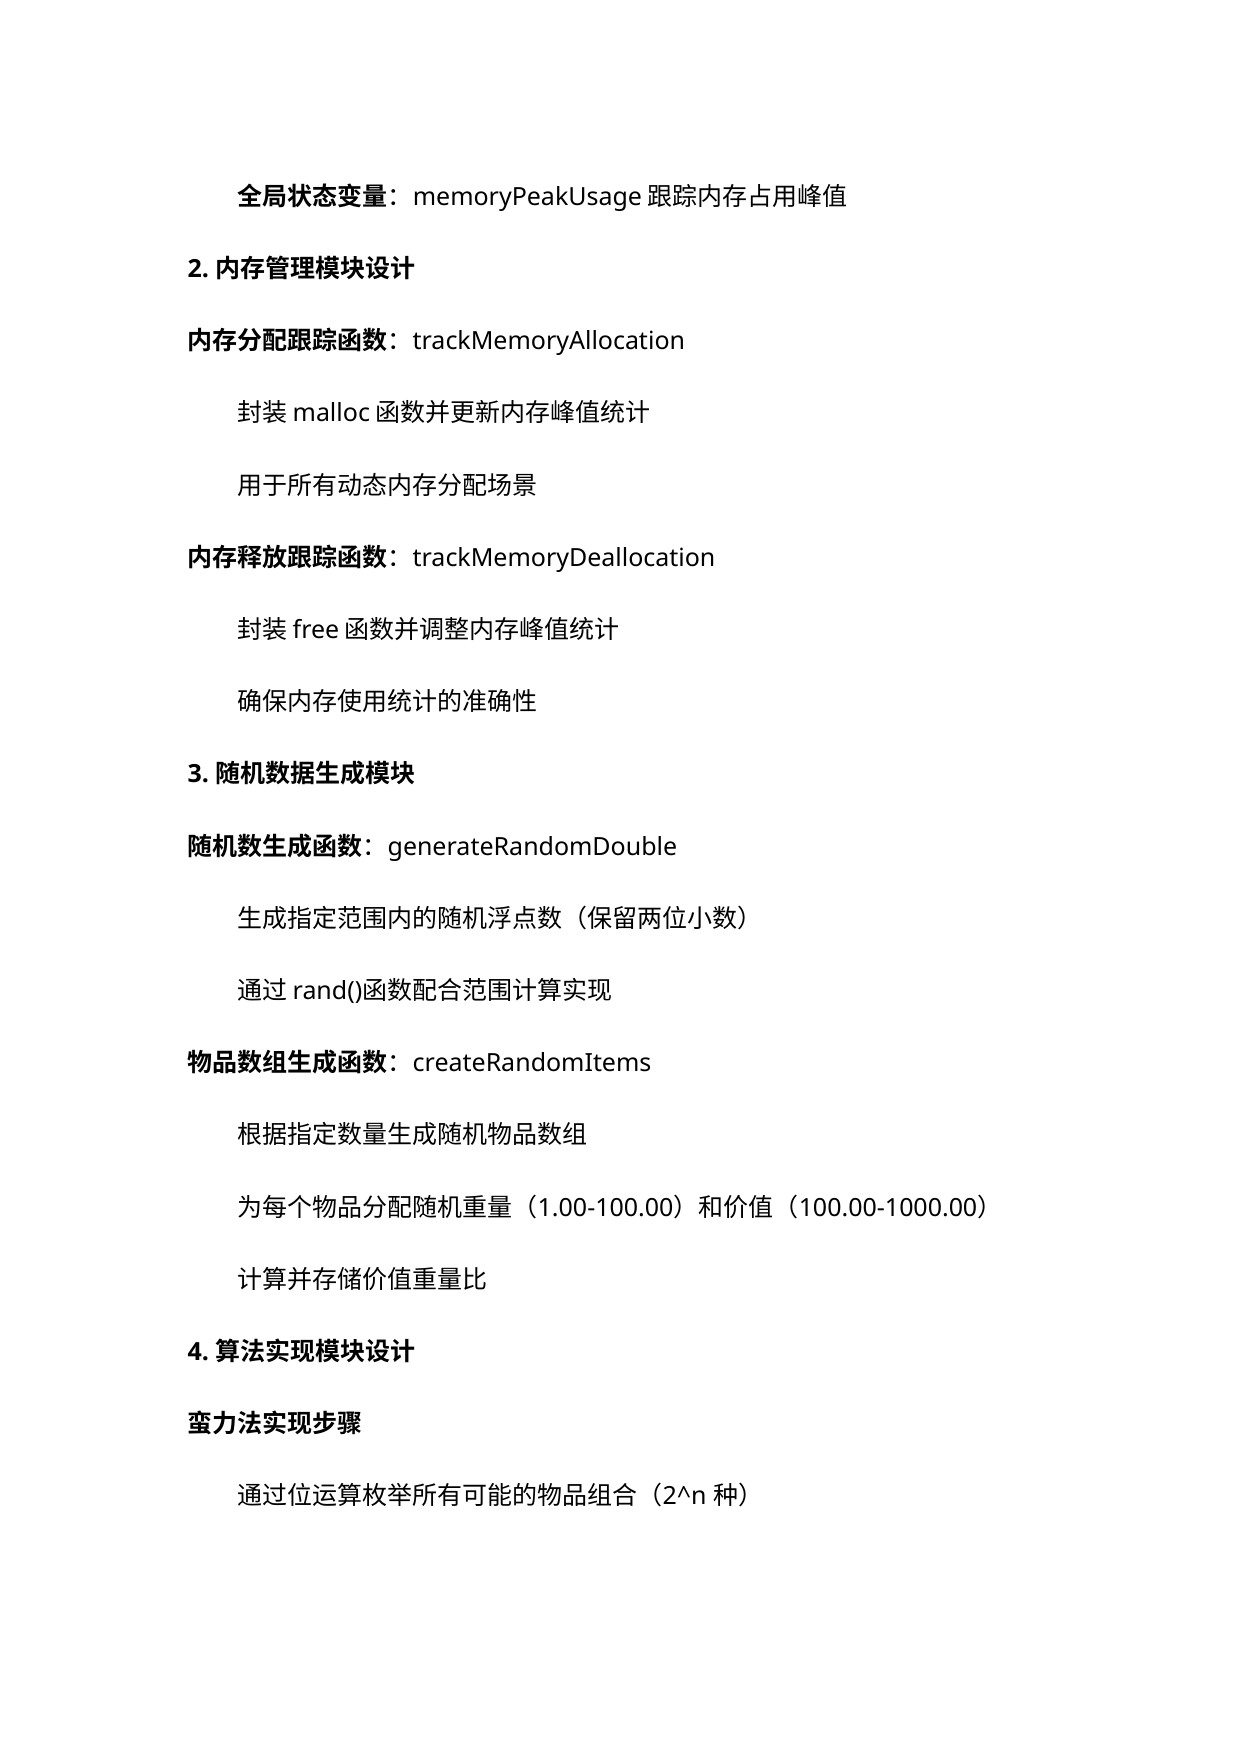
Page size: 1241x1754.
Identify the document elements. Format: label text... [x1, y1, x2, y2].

text 蛮力法实现步骤 [187, 1389, 1053, 1454]
text 计算并存储价值重量比 [187, 1245, 1053, 1310]
text 内存释放跟踪函数：trackMemoryDeallocation [187, 523, 1053, 588]
text 为每个物品分配随机重量（1.00-100.00）和价值（100.00-1000.00） [187, 1173, 1053, 1238]
text 封装free函数并调整内存峰值统计 [187, 595, 1053, 660]
text 用于所有动态内存分配场景 [187, 451, 1053, 516]
text 2. 内存管理模块设计 [187, 234, 1053, 299]
text 通过rand()函数配合范围计算实现 [187, 956, 1053, 1021]
text 3. 随机数据生成模块 [187, 739, 1053, 804]
text 根据指定数量生成随机物品数组 [187, 1100, 1053, 1165]
text 随机数生成函数：generateRandomDouble [187, 812, 1053, 877]
text 物品数组生成函数：createRandomItems [187, 1028, 1053, 1093]
text 生成指定范围内的随机浮点数（保留两位小数） [187, 884, 1053, 949]
text 确保内存使用统计的准确性 [187, 667, 1053, 732]
text 4. 算法实现模块设计 [187, 1317, 1053, 1382]
text 封装malloc函数并更新内存峰值统计 [187, 378, 1053, 443]
text 通过位运算枚举所有可能的物品组合（2^n 种） [187, 1461, 1053, 1526]
text 全局状态变量：memoryPeakUsage跟踪内存占用峰值 [187, 162, 1053, 227]
text 内存分配跟踪函数：trackMemoryAllocation [187, 306, 1053, 371]
